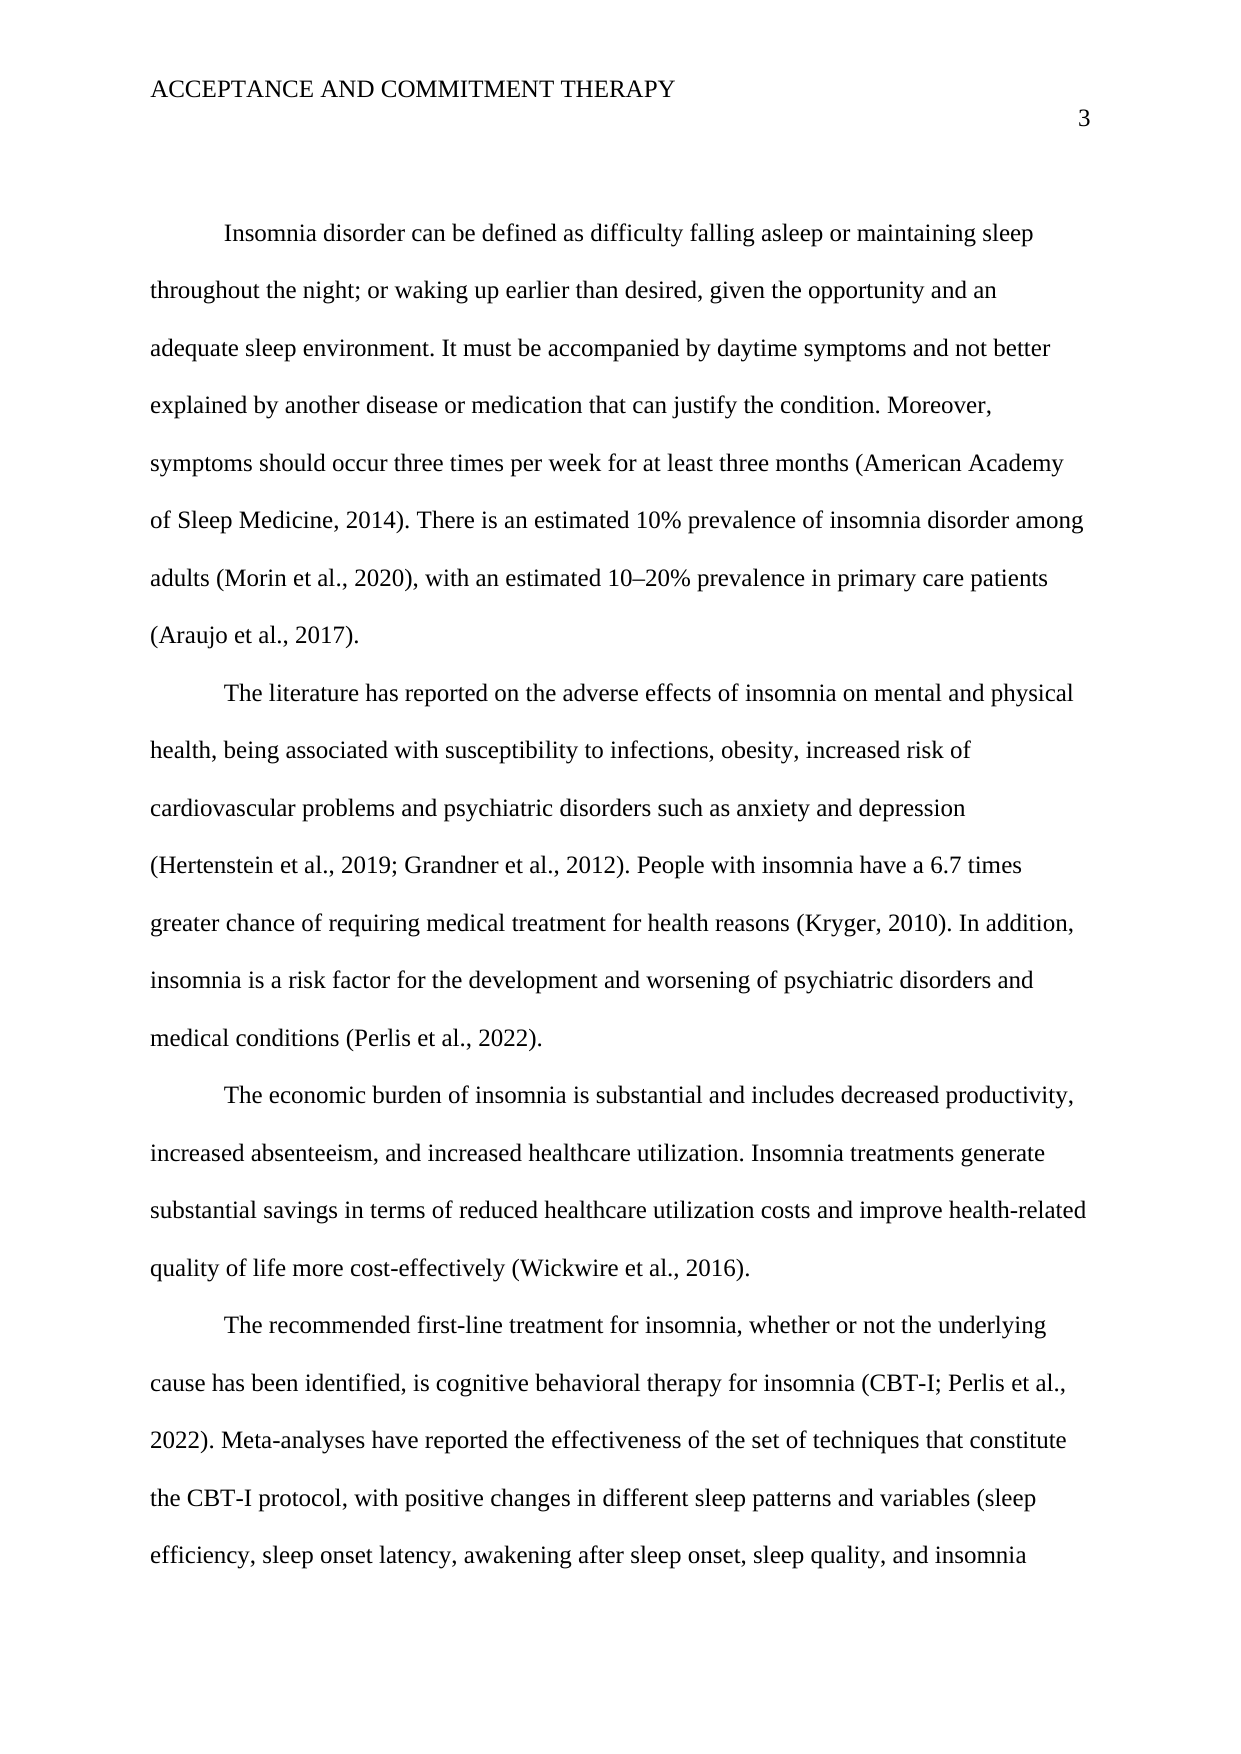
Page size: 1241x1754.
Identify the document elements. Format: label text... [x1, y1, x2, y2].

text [150, 1310, 1090, 1569]
text Insomnia disorder can be defined as difficulty falling asleep or maintaining sleep throughout the night; or waking up earlier than desired, given the opportunity and an adequate sleep environment. It must be accompanied by daytime symptoms and not better explained by another disease or medication that can justify the condition. Moreover, symptoms should occur three times per week for at least three months (American Academy of Sleep Medicine, 2014). There is an estimated 10% prevalence of insomnia disorder among adults (Morin et al., 2020), with an estimated 10–20% prevalence in primary care patients (Araujo et al., 2017). [150, 218, 1090, 649]
text The literature has reported on the adverse effects of insomnia on mental and physical health, being associated with susceptibility to infections, obesity, increased risk of cardiovascular problems and psychiatric disorders such as anxiety and depression (Hertenstein et al., 2019; Grandner et al., 2012). People with insomnia have a 6.7 times greater chance of requiring medical treatment for health reasons (Kryger, 2010). In addition, insomnia is a risk factor for the development and worsening of psychiatric disorders and medical conditions (Perlis et al., 2022). [150, 678, 1090, 1051]
text The economic burden of insomnia is substantial and includes decreased productivity, increased absenteeism, and increased healthcare utilization. Insomnia treatments generate substantial savings in terms of reduced healthcare utilization costs and improve health-related quality of life more cost-effectively (Wickwire et al., 2016). [150, 1080, 1090, 1281]
